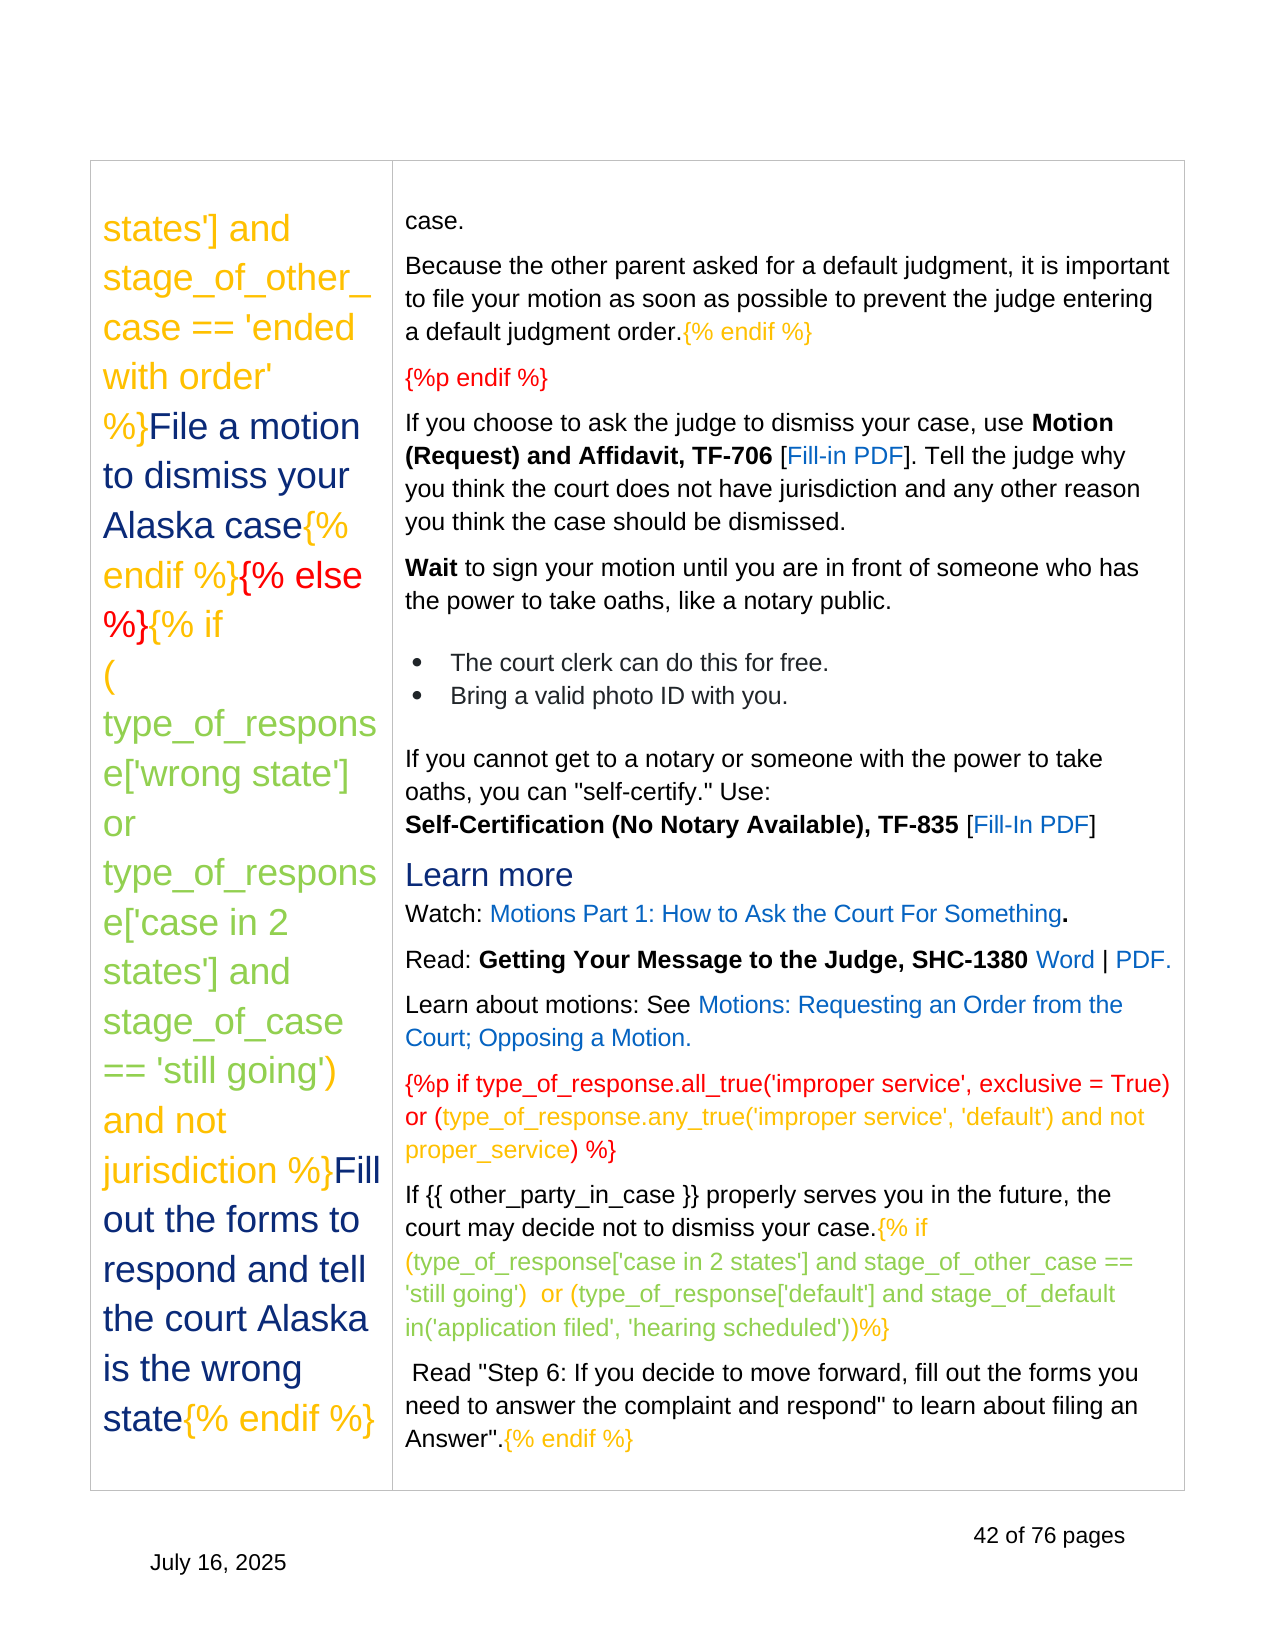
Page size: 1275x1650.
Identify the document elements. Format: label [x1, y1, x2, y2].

table_cell [91, 161, 392, 1490]
table_cell [393, 161, 1184, 1490]
